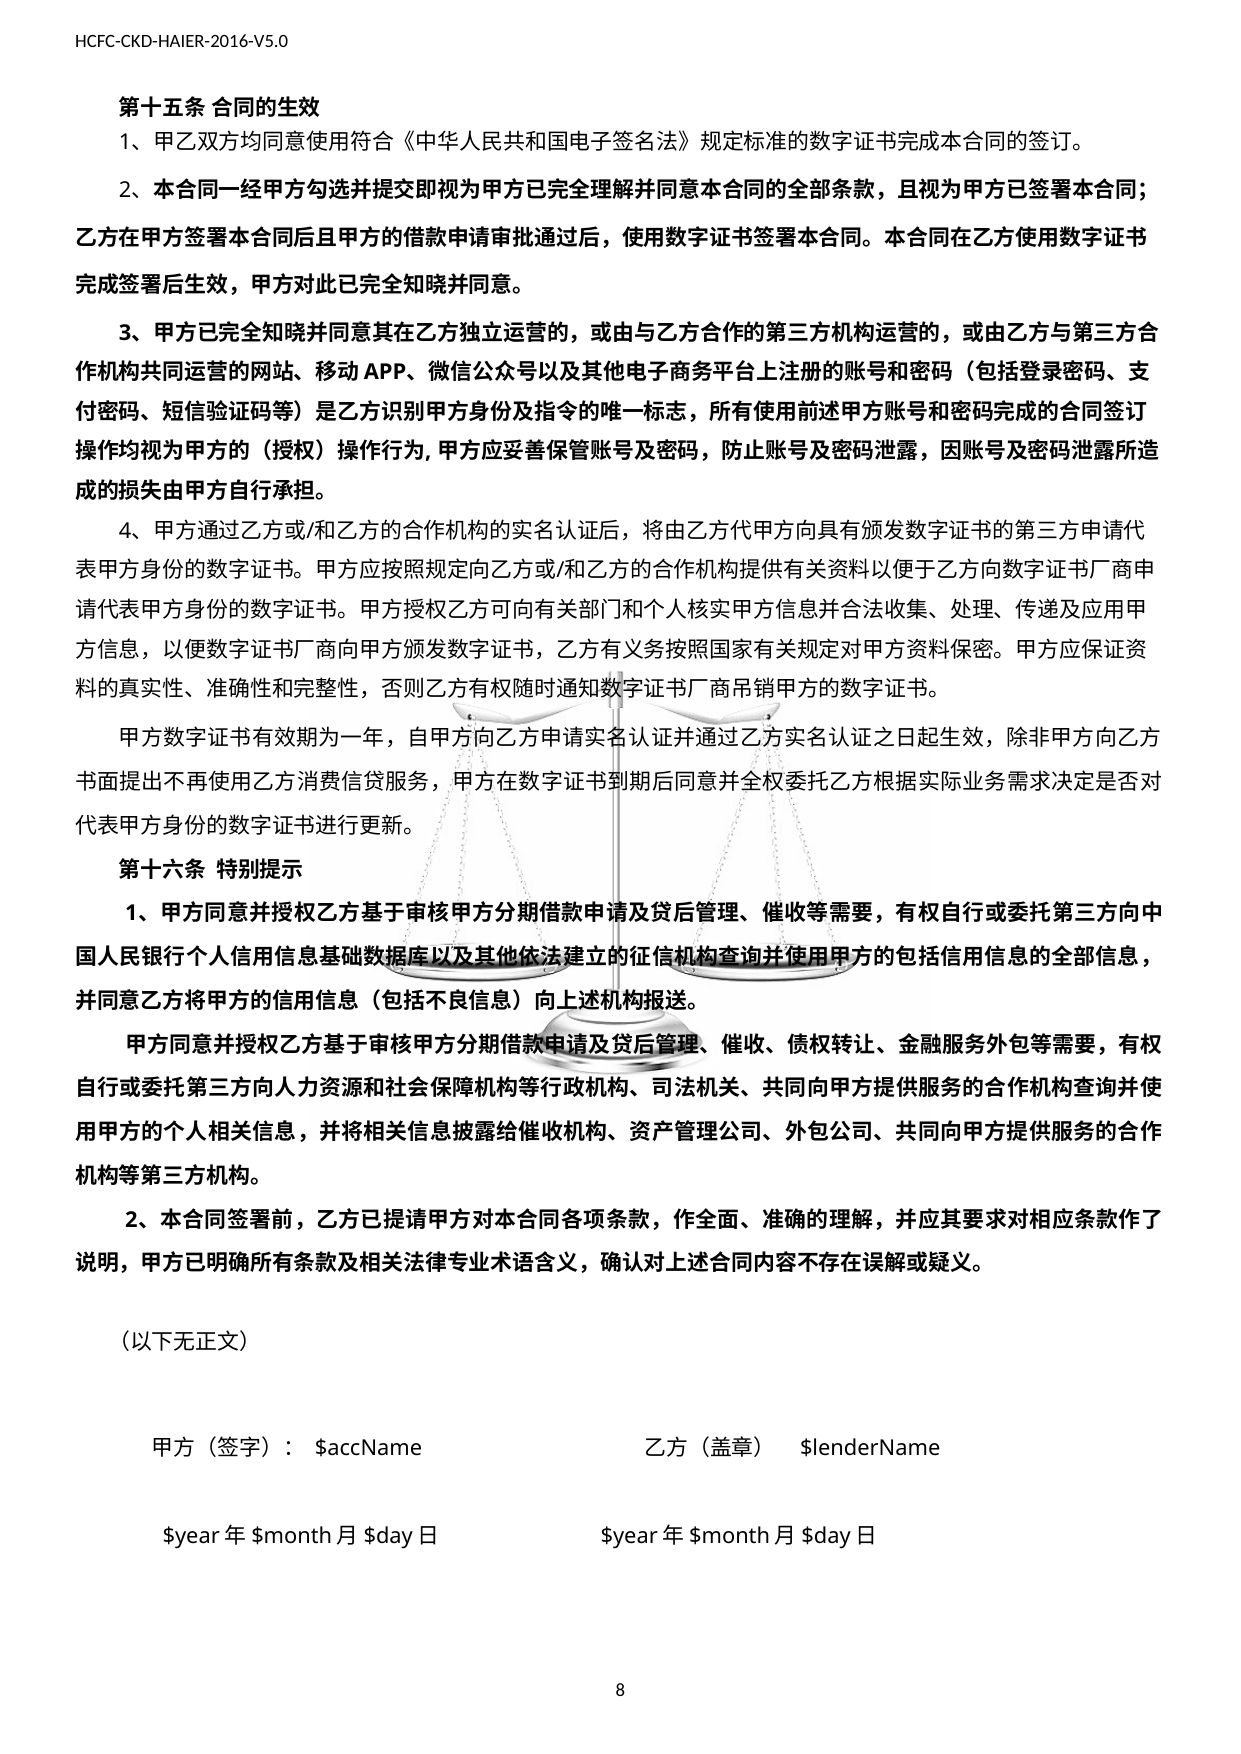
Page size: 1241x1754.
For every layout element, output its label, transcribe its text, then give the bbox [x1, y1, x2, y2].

text 1、甲方同意并授权乙方基于审核甲方分期借款申请及贷后管理、催收等需要，有权自行或委托第三方向中国人民银行个人信用信息基础数据库以及其他依法建立的征信机构查询并使用甲方的包括信用信息的全部信息，并同意乙方将甲方的信用信息（包括不良信息）向上述机构报送。 [75, 886, 1165, 1017]
text 3、甲方已完全知晓并同意其在乙方独立运营的，或由与乙方合作的第三方机构运营的，或由乙方与第三方合作机构共同运营的网站、移动APP、微信公众号以及其他电子商务平台上注册的账号和密码（包括登录密码、支付密码、短信验证码等）是乙方识别甲方身份及指令的唯一标志，所有使用前述甲方账号和密码完成的合同签订操作均视为甲方的（授权）操作行为, 甲方应妥善保管账号及密码，防止账号及密码泄露，因账号及密码泄露所造成的损失由甲方自行承担。 [75, 314, 1165, 505]
text 1、甲乙双方均同意使用符合《中华人民共和国电子签名法》规定标准的数字证书完成本合同的签订。 [75, 124, 1165, 156]
text 甲方同意并授权乙方基于审核甲方分期借款申请及贷后管理、催收、债权转让、金融服务外包等需要，有权自行或委托第三方向人力资源和社会保障机构等行政机构、司法机关、共同向甲方提供服务的合作机构查询并使用甲方的个人相关信息，并将相关信息披露给催收机构、资产管理公司、外包公司、共同向甲方提供服务的合作机构等第三方机构。 [75, 1017, 1165, 1192]
text 第十六条 特别提示 [75, 842, 1165, 886]
text 甲方数字证书有效期为一年，自甲方向乙方申请实名认证并通过乙方实名认证之日起生效，除非甲方向乙方书面提出不再使用乙方消费信贷服务，甲方在数字证书到期后同意并全权委托乙方根据实际业务需求决定是否对代表甲方身份的数字证书进行更新。 [75, 711, 1165, 842]
text （以下无正文） [75, 1323, 1165, 1356]
text 2、本合同一经甲方勾选并提交即视为甲方已完全理解并同意本合同的全部条款，且视为甲方已签署本合同；乙方在甲方签署本合同后且甲方的借款申请审批通过后，使用数字证书签署本合同。本合同在乙方使用数字证书完成签署后生效，甲方对此已完全知晓并同意。 [75, 172, 1165, 299]
text 甲方（签字）： $accName 乙方（盖章） $lenderName [75, 1421, 1165, 1464]
text 第十五条 合同的生效 [75, 81, 1165, 124]
picture [307, 703, 933, 711]
text 4、甲方通过乙方或/和乙方的合作机构的实名认证后，将由乙方代甲方向具有颁发数字证书的第三方申请代表甲方身份的数字证书。甲方应按照规定向乙方或/和乙方的合作机构提供有关资料以便于乙方向数字证书厂商申请代表甲方身份的数字证书。甲方授权乙方可向有关部门和个人核实甲方信息并合法收集、处理、传递及应用甲方信息，以便数字证书厂商向甲方颁发数字证书，乙方有义务按照国家有关规定对甲方资料保密。甲方应保证资料的真实性、准确性和完整性，否则乙方有权随时通知数字证书厂商吊销甲方的数字证书。 [75, 513, 1165, 703]
text $year年 $month月 $day日 $year年 $month月 $day日 [75, 1508, 1165, 1552]
text 2、本合同签署前，乙方已提请甲方对本合同各项条款，作全面、准确的理解，并应其要求对相应条款作了说明，甲方已明确所有条款及相关法律专业术语含义，确认对上述合同内容不存在误解或疑义。 [75, 1192, 1165, 1279]
